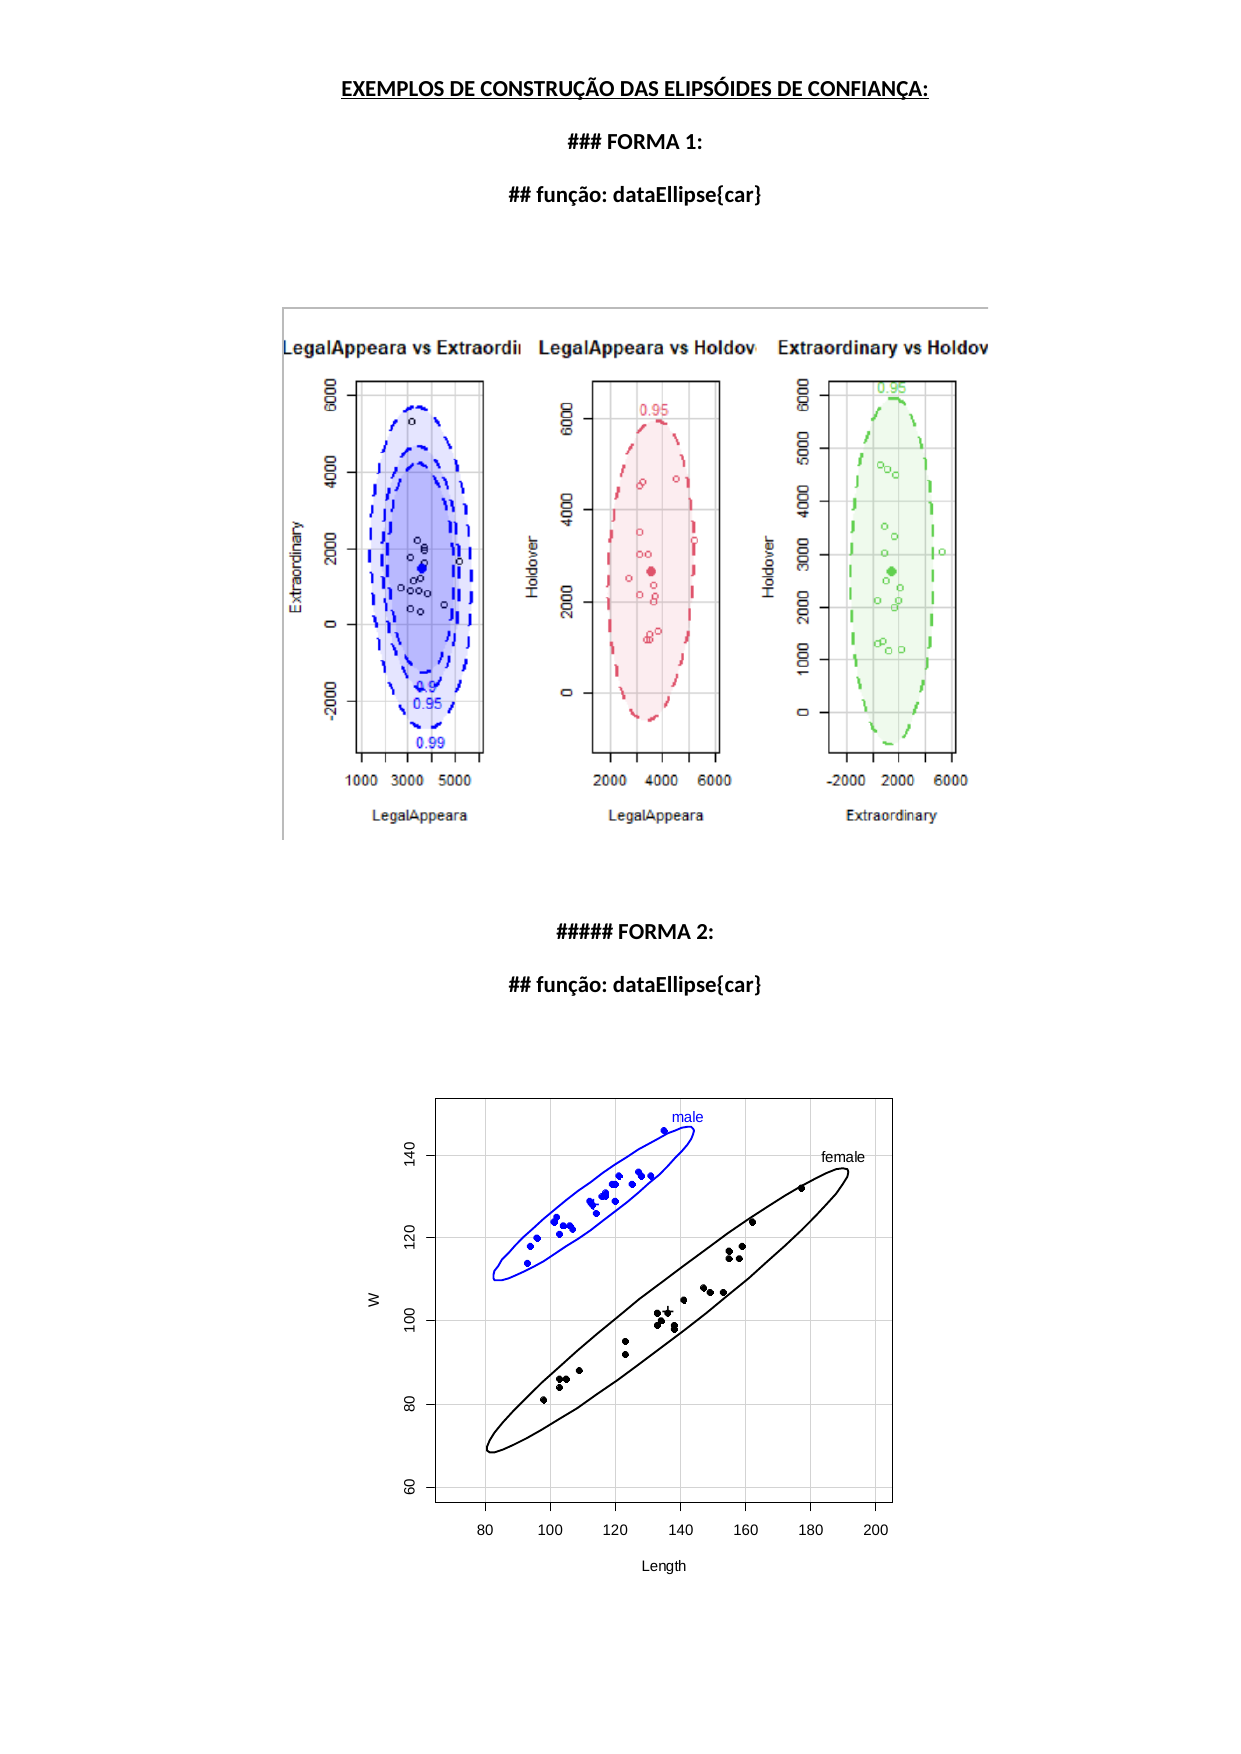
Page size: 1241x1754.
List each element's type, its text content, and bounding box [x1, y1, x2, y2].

text ## função: dataEllipse{car} [103, 971, 1167, 998]
text ### FORMA 1: [103, 127, 1167, 155]
text ## função: dataEllipse{car} [103, 180, 1167, 208]
text EXEMPLOS DE CONSTRUÇÃO DAS ELIPSÓIDES DE CONFIANÇA: [103, 74, 1167, 102]
text ##### FORMA 2: [103, 917, 1167, 946]
picture [281, 307, 989, 840]
